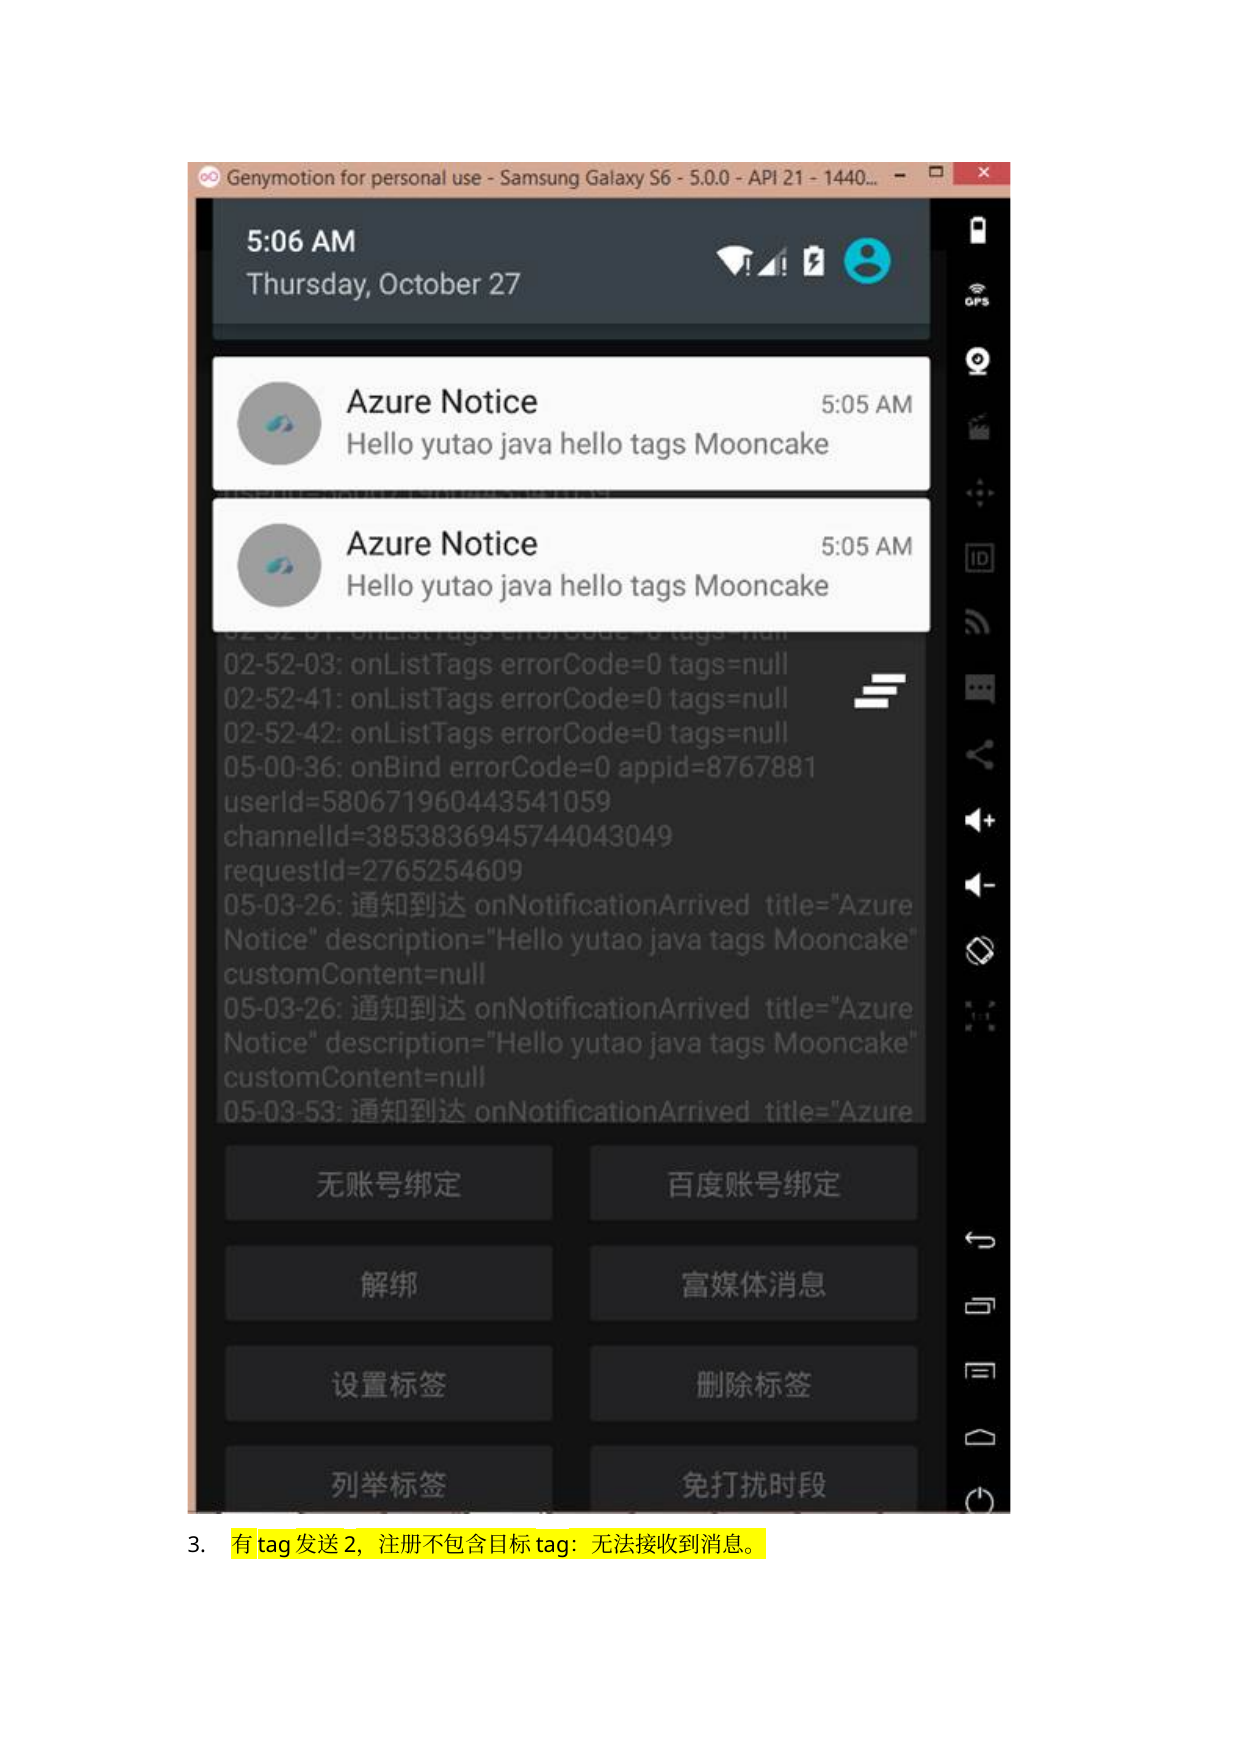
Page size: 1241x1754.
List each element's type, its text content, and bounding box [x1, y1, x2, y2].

list 有tag发送2，注册不包含目标tag：无法接收到消息。 [187, 1527, 1053, 1559]
picture [187, 162, 1011, 1514]
